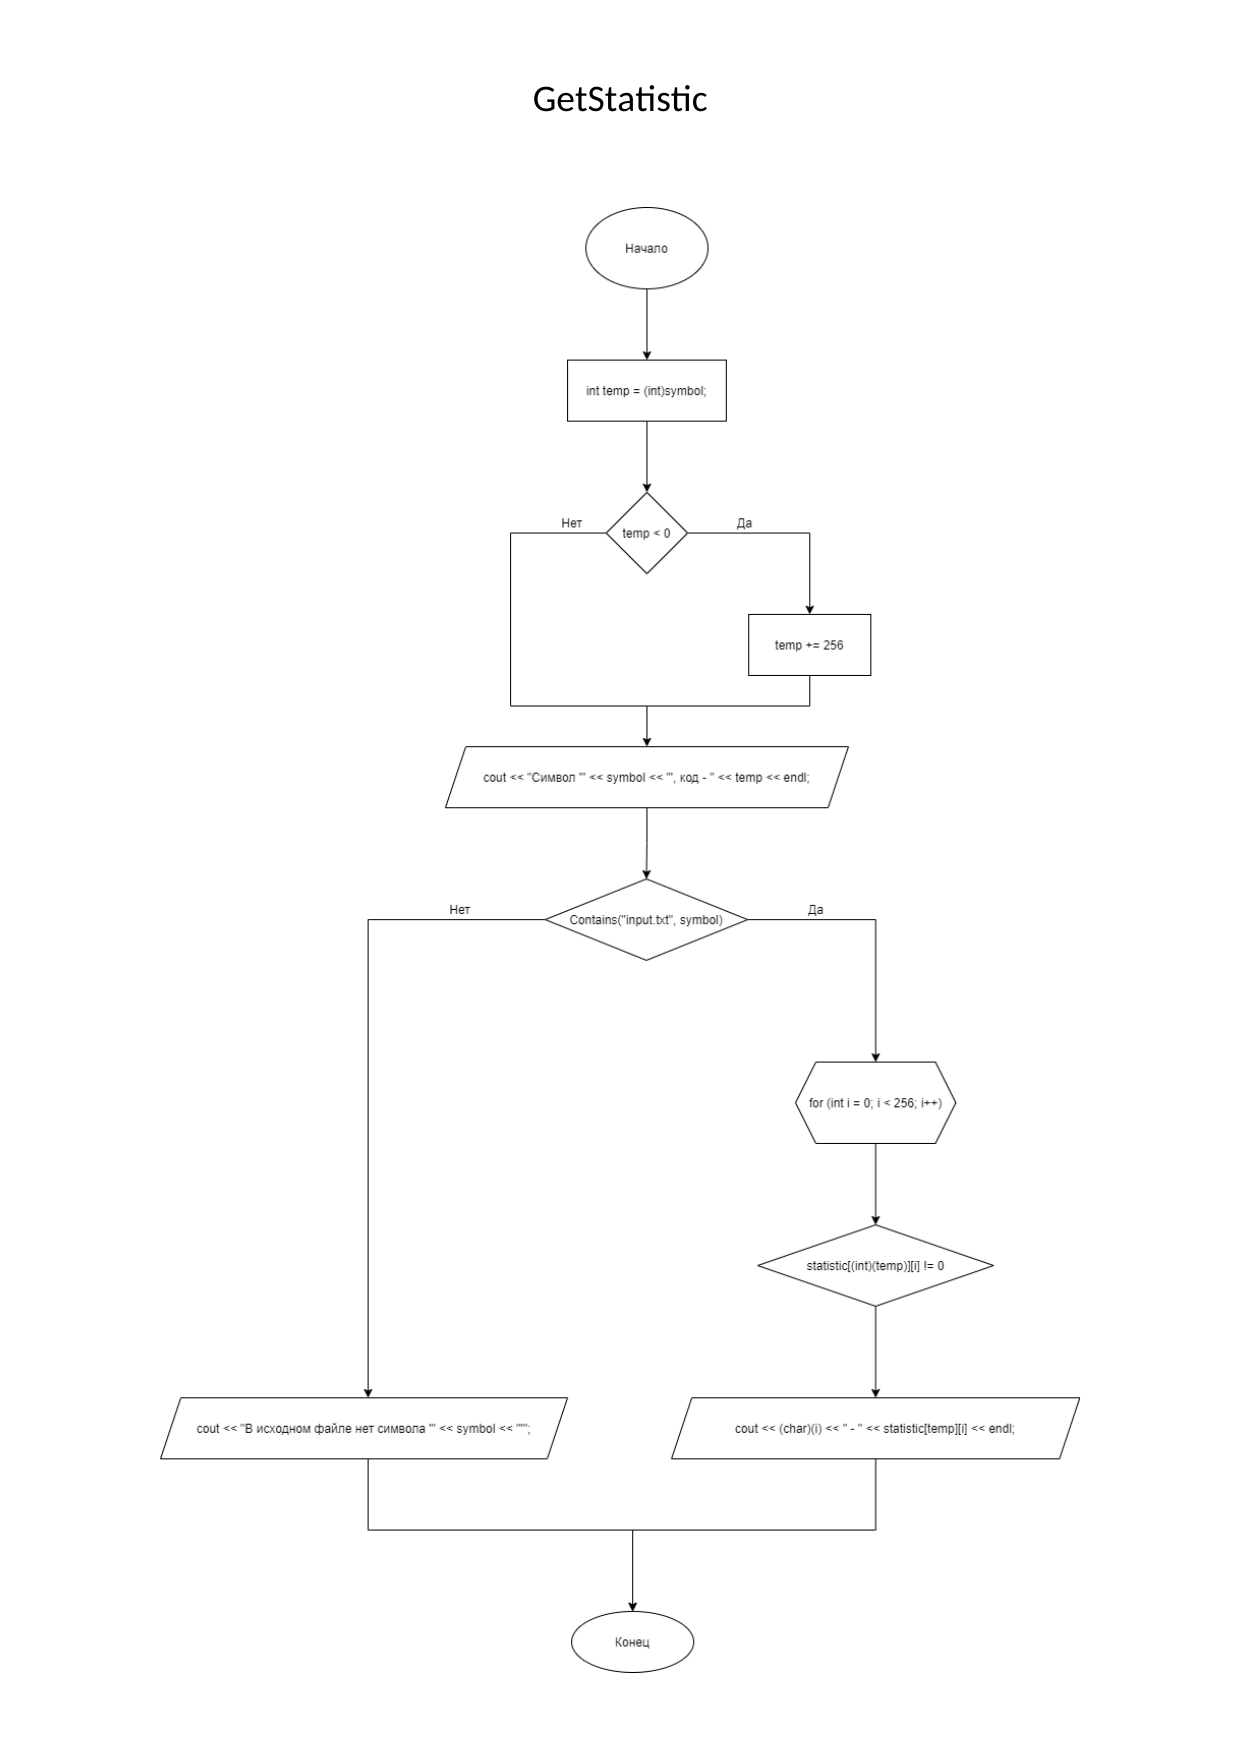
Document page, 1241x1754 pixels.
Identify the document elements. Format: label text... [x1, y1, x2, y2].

text GetStatistic [75, 75, 1165, 121]
picture [160, 207, 1080, 1673]
